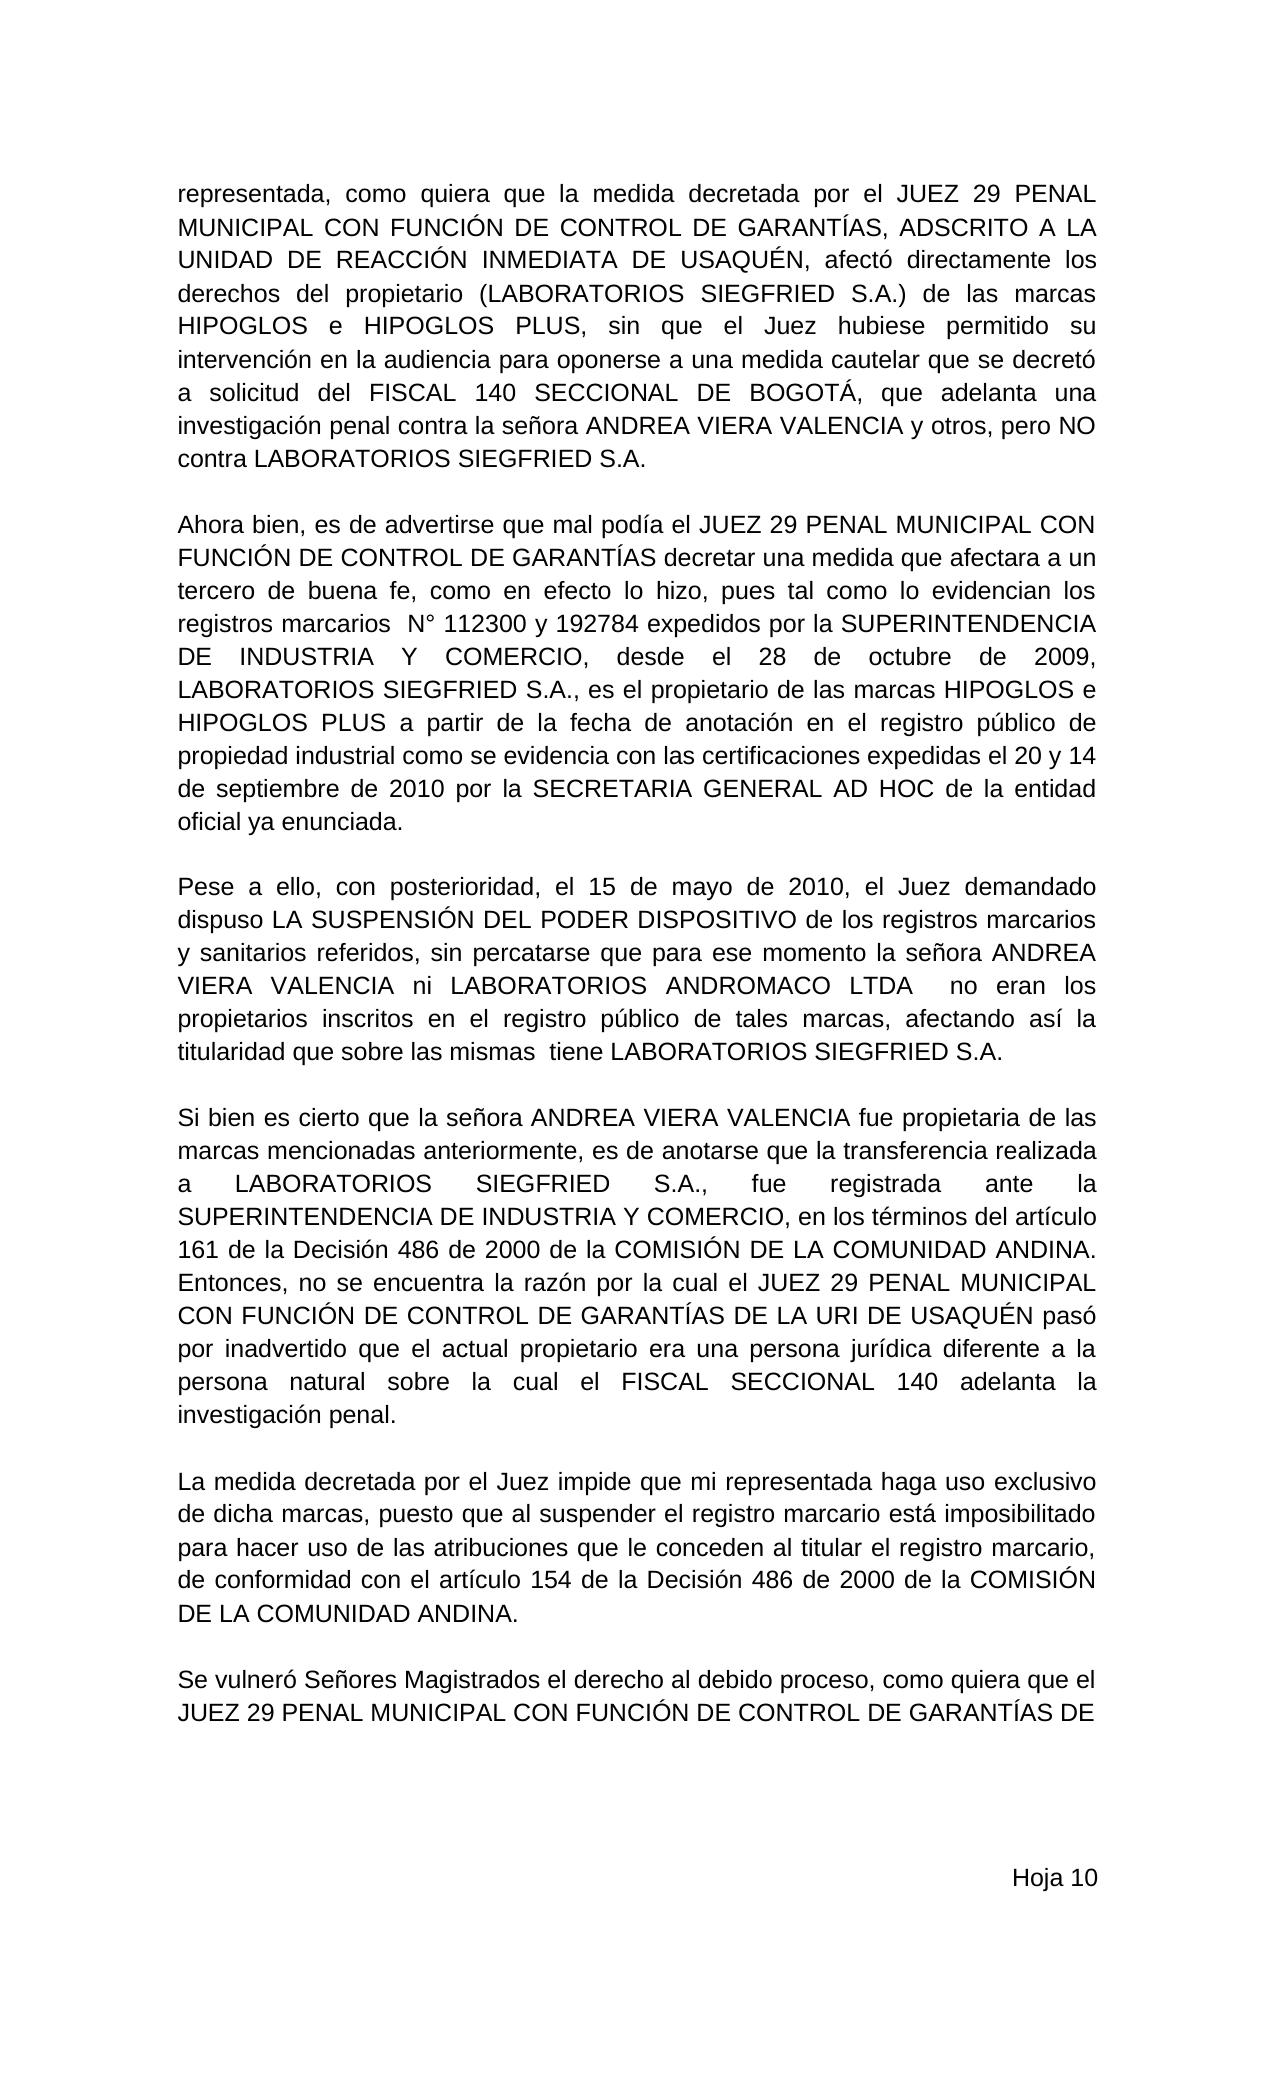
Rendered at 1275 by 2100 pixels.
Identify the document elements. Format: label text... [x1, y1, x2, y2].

list Pese a ello, con posterioridad, el 15 de mayo de 2010, el Juez demandado dispuso LA SUSPENSIÓN DEL PODER DISPOSITIVO de los registros marcarios y sanitarios referidos, sin percatarse que para ese momento la señora ANDREA VIERA VALENCIA ni LABORATORIOS ANDROMACO LTDA no eran los propietarios inscritos en el registro público de tales marcas, afectando así la titularidad que sobre las mismas tiene LABORATORIOS SIEGFRIED S.A. [177, 872, 1098, 1066]
list representada, como quiera que la medida decretada por el JUEZ 29 PENAL MUNICIPAL CON FUNCIÓN DE CONTROL DE GARANTÍAS, ADSCRITO A LA UNIDAD DE REACCIÓN INMEDIATA DE USAQUÉN, afectó directamente los derechos del propietario (LABORATORIOS SIEGFRIED S.A.) de las marcas HIPOGLOS e HIPOGLOS PLUS, sin que el Juez hubiese permitido su intervención en la audiencia para oponerse a una medida cautelar que se decretó a solicitud del FISCAL 140 SECCIONAL DE BOGOTÁ, que adelanta una investigación penal contra la señora ANDREA VIERA VALENCIA y otros, pero NO contra LABORATORIOS SIEGFRIED S.A. [177, 179, 1098, 472]
list Si bien es cierto que la señora ANDREA VIERA VALENCIA fue propietaria de las marcas mencionadas anteriormente, es de anotarse que la transferencia realizada a LABORATORIOS SIEGFRIED S.A., fue registrada ante la SUPERINTENDENCIA DE INDUSTRIA Y COMERCIO, en los términos del artículo 161 de la Decisión 486 de 2000 de la COMISIÓN DE LA COMUNIDAD ANDINA. Entonces, no se encuentra la razón por la cual el JUEZ 29 PENAL MUNICIPAL CON FUNCIÓN DE CONTROL DE GARANTÍAS DE LA URI DE USAQUÉN pasó por inadvertido que el actual propietario era una persona jurídica diferente a la persona natural sobre la cual el FISCAL SECCIONAL 140 adelanta la investigación penal. [177, 1103, 1098, 1429]
list Ahora bien, es de advertirse que mal podía el JUEZ 29 PENAL MUNICIPAL CON FUNCIÓN DE CONTROL DE GARANTÍAS decretar una medida que afectara a un tercero de buena fe, como en efecto lo hizo, pues tal como lo evidencian los registros marcarios N° 112300 y 192784 expedidos por la SUPERINTENDENCIA DE INDUSTRIA Y COMERCIO, desde el 28 de octubre de 2009, LABORATORIOS SIEGFRIED S.A., es el propietario de las marcas HIPOGLOS e HIPOGLOS PLUS a partir de la fecha de anotación en el registro público de propiedad industrial como se evidencia con las certificaciones expedidas el 20 y 14 de septiembre de 2010 por la SECRETARIA GENERAL AD HOC de la entidad oficial ya enunciada. [177, 510, 1098, 836]
list Se vulneró Señores Magistrados el derecho al debido proceso, como quiera que el JUEZ 29 PENAL MUNICIPAL CON FUNCIÓN DE CONTROL DE GARANTÍAS DE [177, 1664, 1098, 1726]
list Hoja 10 [177, 1863, 1098, 1891]
list La medida decretada por el Juez impide que mi representada haga uso exclusivo de dicha marcas, puesto que al suspender el registro marcario está imposibilitado para hacer uso de las atribuciones que le conceden al titular el registro marcario, de conformidad con el artículo 154 de la Decisión 486 de 2000 de la COMISIÓN DE LA COMUNIDAD ANDINA. [177, 1466, 1098, 1627]
